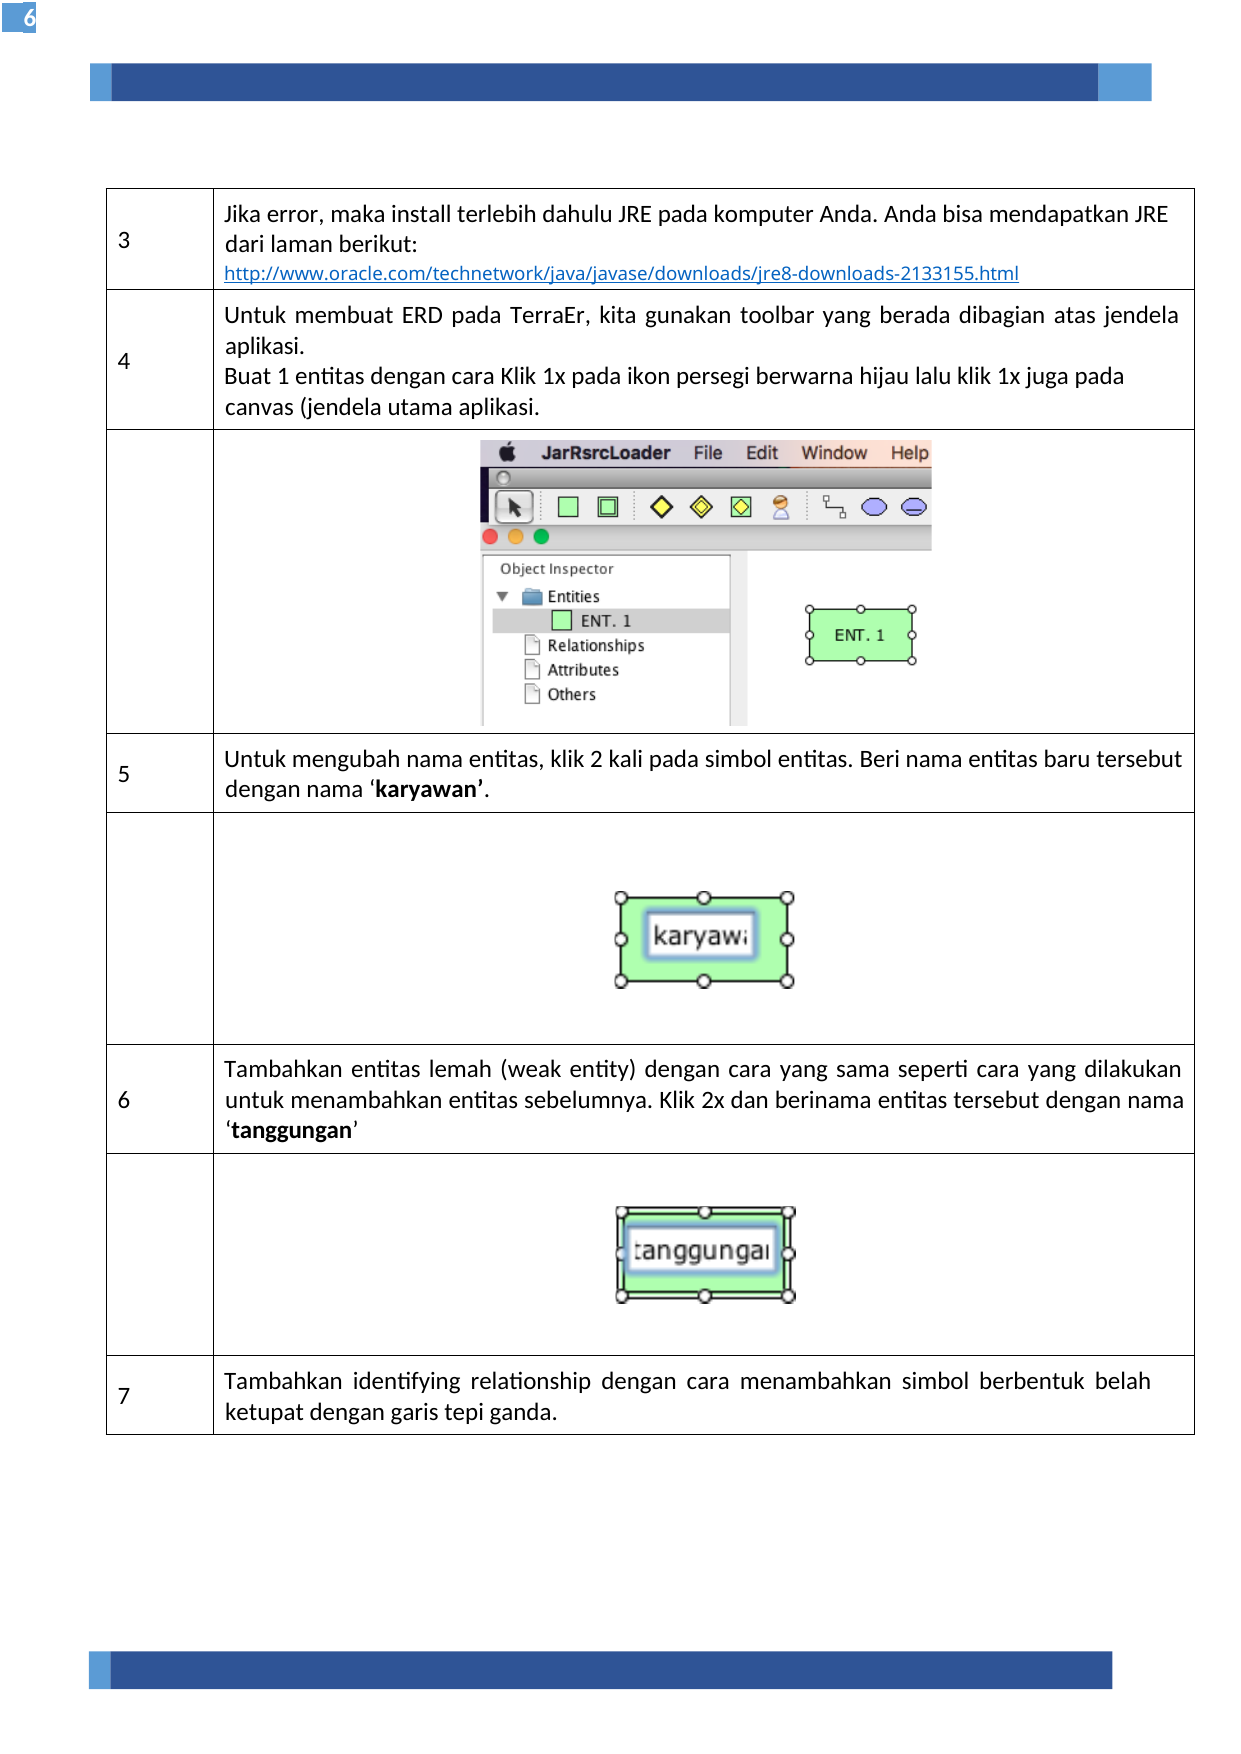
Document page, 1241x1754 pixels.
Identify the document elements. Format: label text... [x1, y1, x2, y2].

table_cell [107, 813, 213, 1043]
table_cell Untuk membuat ERD pada TerraEr, kita gunakan toolbar yang berada dibagian atas jendela aplikasi. Buat 1 entitas dengan cara Klik 1x pada ikon persegi berwarna hijau lalu klik 1x juga pada canvas (jendela utama aplikasi. [214, 290, 1194, 429]
table_cell 4 [107, 290, 213, 429]
table_cell 7 [107, 1356, 213, 1434]
picture [614, 891, 795, 989]
table_cell Untuk mengubah nama entitas, klik 2 kali pada simbol entitas. Beri nama entitas baru tersebut dengan nama ‘karyawan’. [214, 734, 1194, 812]
table_cell [214, 1154, 1194, 1355]
table_cell Tambahkan identifying relationship dengan cara menambahkan simbol berbentuk belah ketupat dengan garis tepi ganda. [214, 1356, 1194, 1434]
table_cell [107, 430, 213, 733]
table_header 3 [107, 189, 213, 289]
table_cell 6 [107, 1045, 213, 1153]
table_header Jika error, maka install terlebih dahulu JRE pada komputer Anda. Anda bisa mendapatkan JRE dari laman berikut: http://www.oracle.com/technetwork/java/javase/downloads/jre8-downloads-2133155.html [214, 189, 1194, 289]
table_cell Tambahkan entitas lemah (weak entity) dengan cara yang sama seperti cara yang dilakukan untuk menambahkan entitas sebelumnya. Klik 2x dan berinama entitas tersebut dengan nama ‘tanggungan’ [214, 1045, 1194, 1153]
table_cell 5 [107, 734, 213, 812]
picture [615, 1206, 796, 1304]
table_cell [107, 1154, 213, 1355]
table_cell [214, 813, 1194, 1043]
table_cell [214, 430, 1194, 733]
picture [480, 440, 932, 726]
